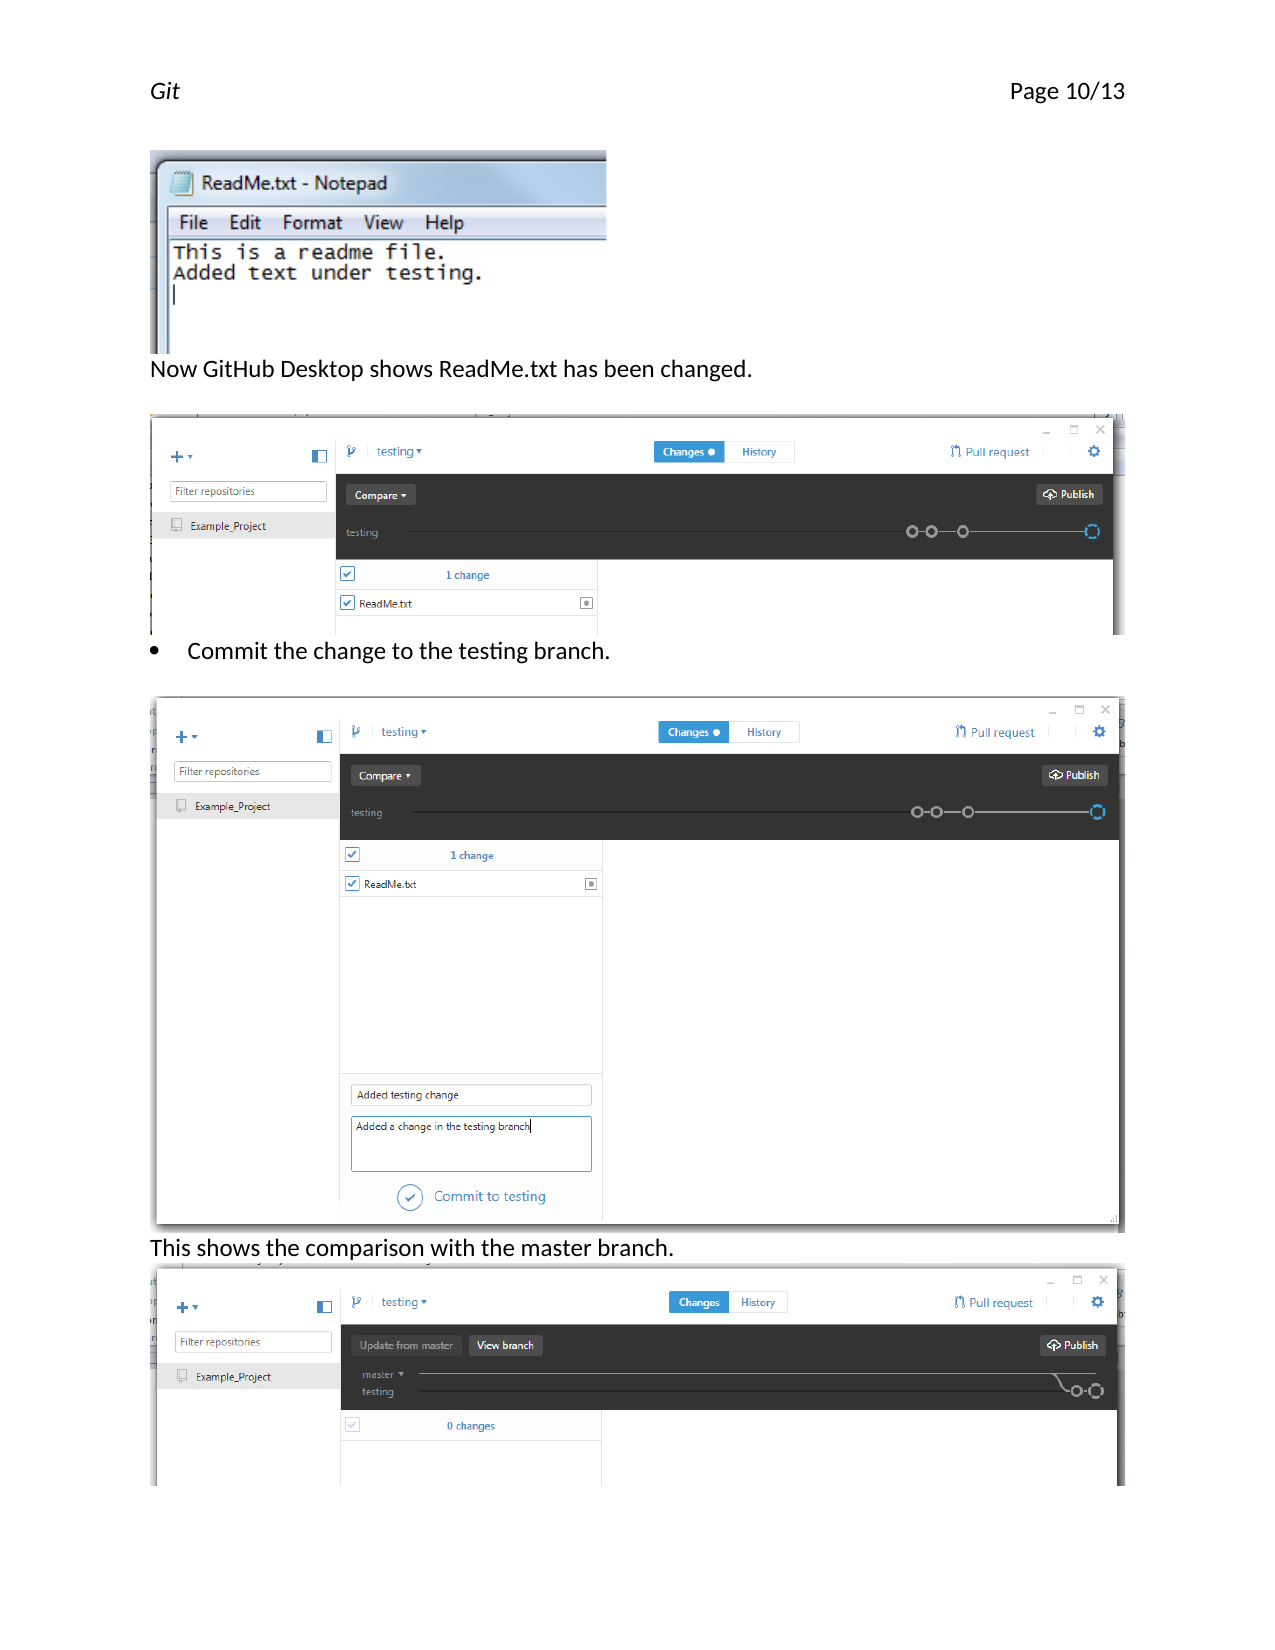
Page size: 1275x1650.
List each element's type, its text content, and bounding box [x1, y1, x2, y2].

list Commit the change to the testing branch. [150, 635, 1125, 666]
text Now GitHub Desktop shows ReadMe.txt has been changed. [150, 353, 1125, 384]
picture [150, 1263, 1125, 1486]
picture [150, 150, 607, 354]
picture [150, 414, 1125, 635]
text This shows the comparison with the master branch. [150, 1233, 1125, 1263]
picture [150, 696, 1125, 1233]
